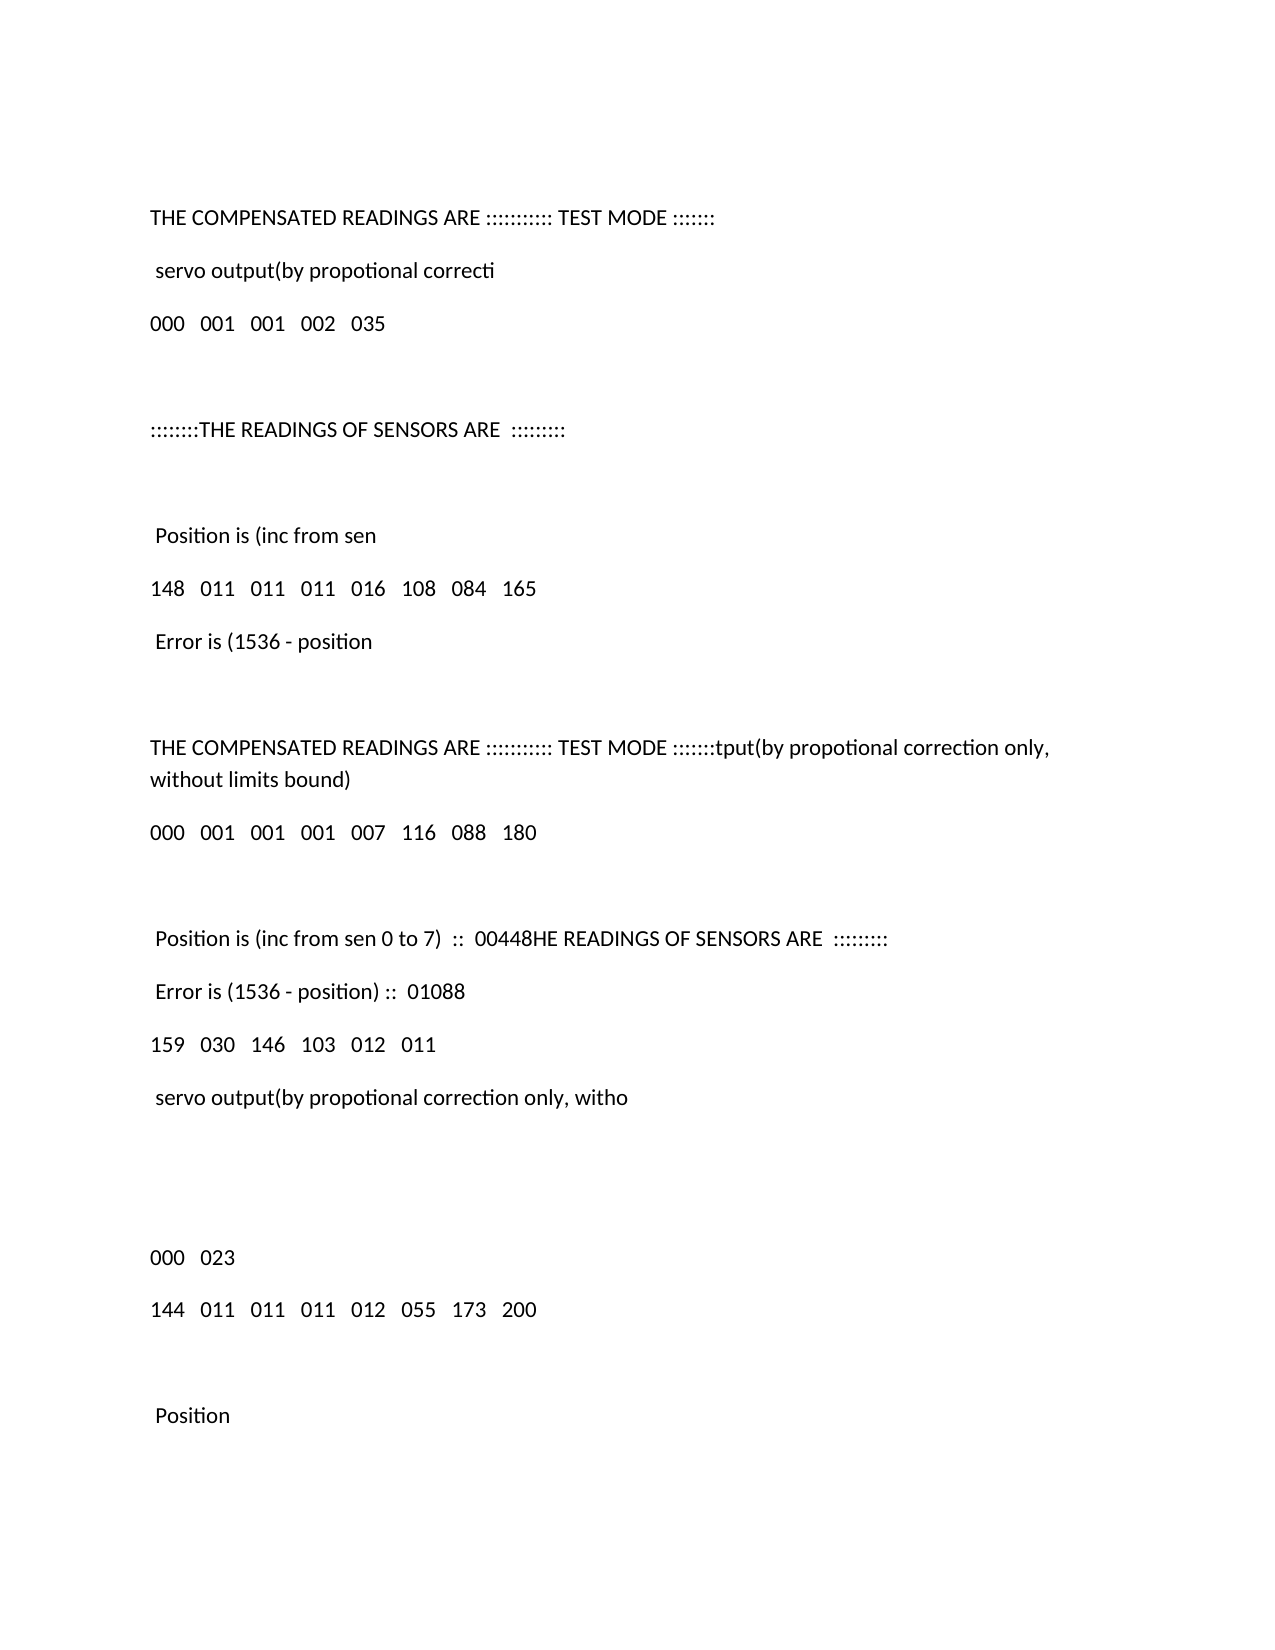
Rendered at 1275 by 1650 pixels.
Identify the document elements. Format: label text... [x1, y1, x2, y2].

text 000 001 001 001 007 116 088 180 [150, 818, 1125, 846]
text Error is (1536 - position) :: 01088 [150, 977, 1125, 1006]
text 000 001 001 002 035 [150, 309, 1125, 337]
text servo output(by propotional correcti [150, 256, 1125, 284]
text Position [150, 1402, 1125, 1430]
text 148 011 011 011 016 108 084 165 [150, 574, 1125, 602]
text Position is (inc from sen [150, 521, 1125, 549]
text servo output(by propotional correction only, witho [150, 1083, 1125, 1112]
text 000 023 [150, 1243, 1125, 1271]
text THE COMPENSATED READINGS ARE ::::::::::: TEST MODE ::::::: [150, 203, 1125, 231]
text 144 011 011 011 012 055 173 200 [150, 1296, 1125, 1324]
text ::::::::THE READINGS OF SENSORS ARE ::::::::: [150, 415, 1125, 443]
text THE COMPENSATED READINGS ARE ::::::::::: TEST MODE :::::::tput(by propotional correction only, without limits bound) [150, 733, 1125, 793]
text Error is (1536 - position [150, 627, 1125, 655]
text Position is (inc from sen 0 to 7) :: 00448HE READINGS OF SENSORS ARE ::::::::: [150, 924, 1125, 952]
text 159 030 146 103 012 011 [150, 1031, 1125, 1058]
